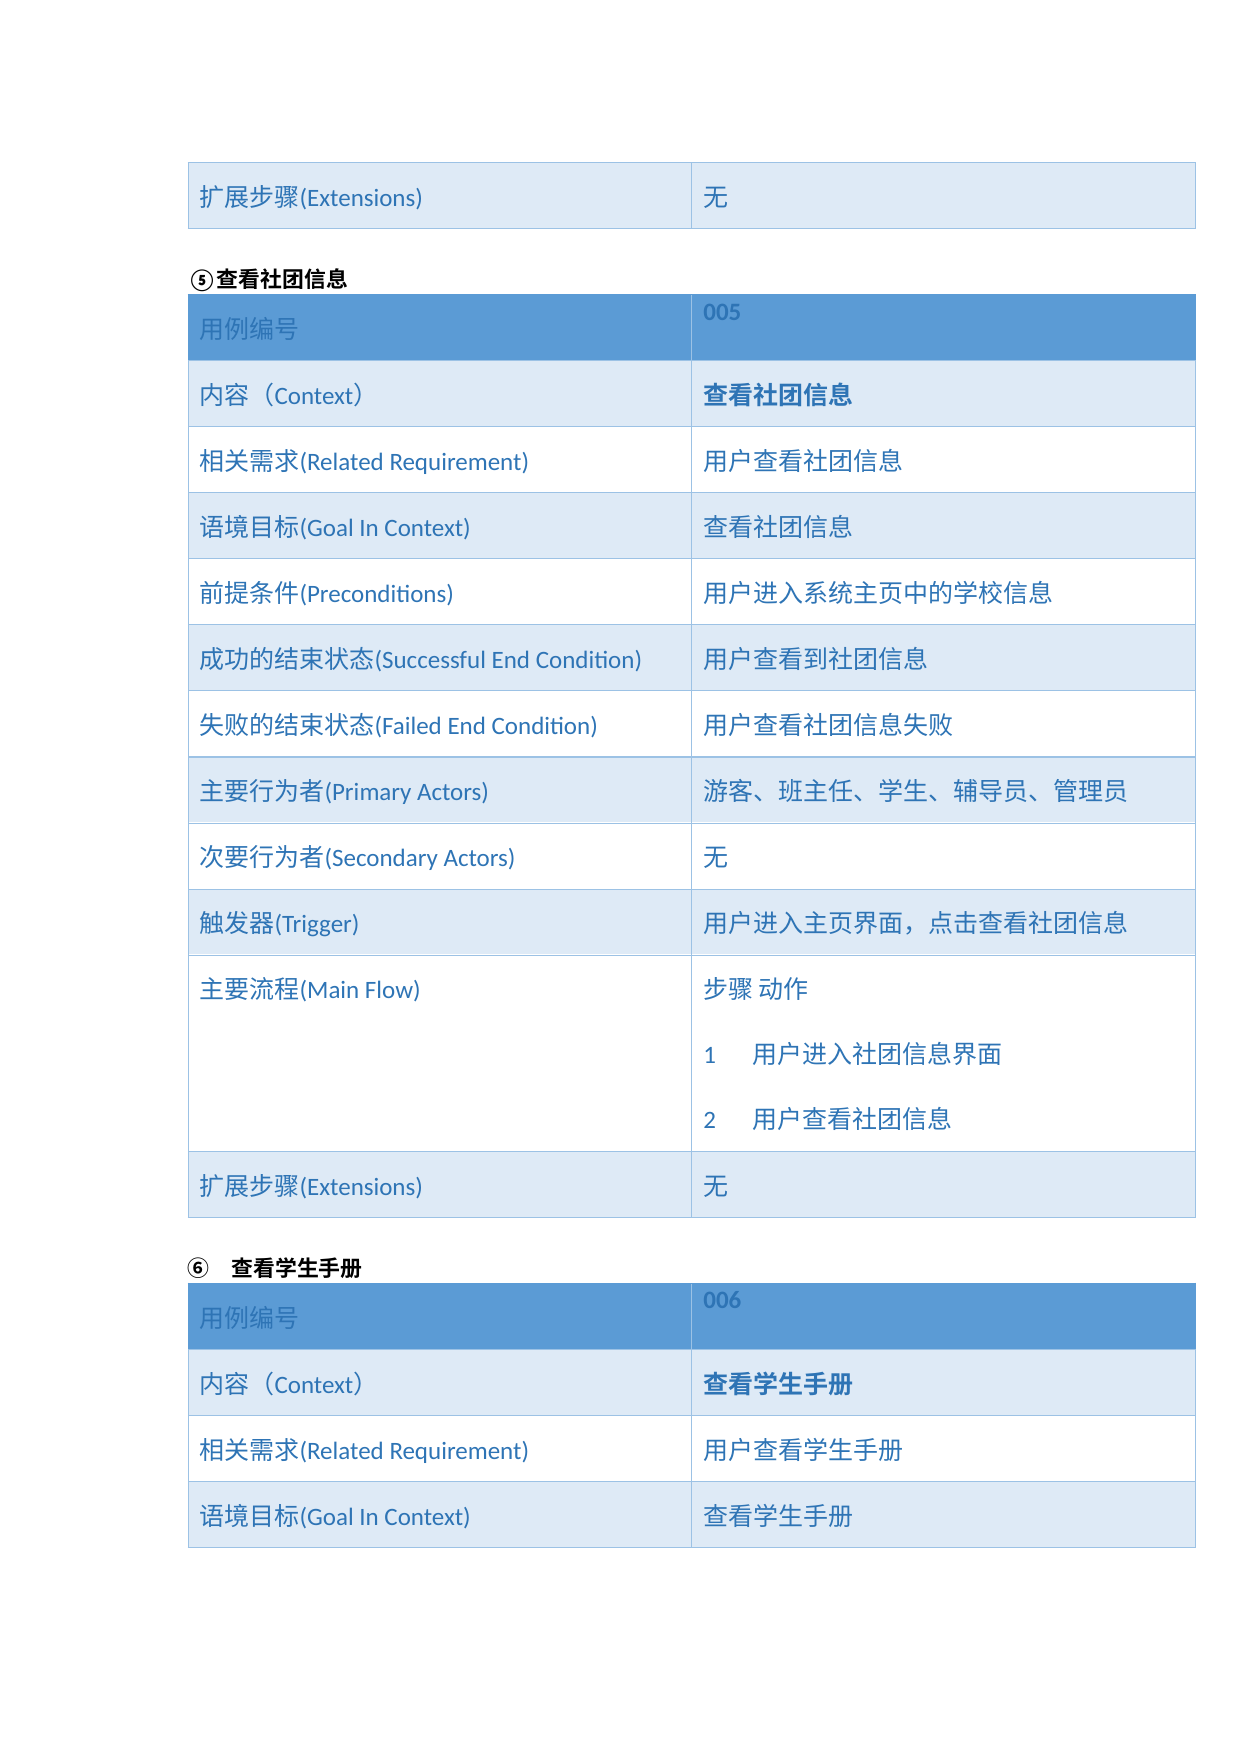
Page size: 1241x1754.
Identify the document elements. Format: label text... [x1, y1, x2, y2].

table_cell 游客、班主任、学生、辅导员、管理员 [692, 758, 1195, 822]
table_cell 失败的结束状态(Failed End Condition) [189, 691, 691, 756]
table_cell 用户查看学生手册 [692, 1416, 1195, 1481]
table_cell 语境目标(Goal In Context) [189, 493, 691, 558]
table_cell 内容（Context） [189, 1350, 691, 1415]
table_cell 次要行为者(Secondary Actors) [189, 824, 691, 888]
table_cell 用户查看到社团信息 [692, 625, 1195, 690]
table_cell 查看学生手册 [692, 1482, 1195, 1547]
table_cell 查看社团信息 [692, 361, 1195, 426]
table_cell 主要行为者(Primary Actors) [189, 758, 691, 822]
table_cell 用户查看社团信息失败 [692, 691, 1195, 756]
table_header 006 [692, 1284, 1195, 1349]
table_cell 用户查看社团信息 [692, 427, 1195, 492]
table_cell 前提条件(Preconditions) [189, 559, 691, 624]
table_cell 用户进入主页界面，点击查看社团信息 [692, 890, 1195, 954]
text ⑤查看社团信息 [187, 262, 1053, 294]
table_cell 步骤 动作 用户进入社团信息界面 用户查看社团信息 [692, 956, 1195, 1151]
table_cell 无 [692, 1152, 1195, 1217]
table_cell 查看学生手册 [692, 1350, 1195, 1415]
table_cell 相关需求(Related Requirement) [189, 1416, 691, 1481]
table_cell 触发器(Trigger) [189, 890, 691, 954]
table_cell 语境目标(Goal In Context) [189, 1482, 691, 1547]
table_cell 扩展步骤(Extensions) [189, 1152, 691, 1217]
table_header 005 [692, 295, 1195, 360]
table_cell 无 [692, 824, 1195, 888]
table_header 用例编号 [189, 295, 691, 360]
table_header 用例编号 [189, 1284, 691, 1349]
table_cell 内容（Context） [189, 361, 691, 426]
table_cell 无 [692, 163, 1195, 228]
table_cell 主要流程(Main Flow) [189, 956, 691, 1151]
table_cell 用户进入系统主页中的学校信息 [692, 559, 1195, 624]
table_cell 成功的结束状态(Successful End Condition) [189, 625, 691, 690]
table_cell 扩展步骤(Extensions) [189, 163, 691, 228]
table_cell 相关需求(Related Requirement) [189, 427, 691, 492]
text 查看学生手册 [187, 1250, 1053, 1283]
table_cell 查看社团信息 [692, 493, 1195, 558]
